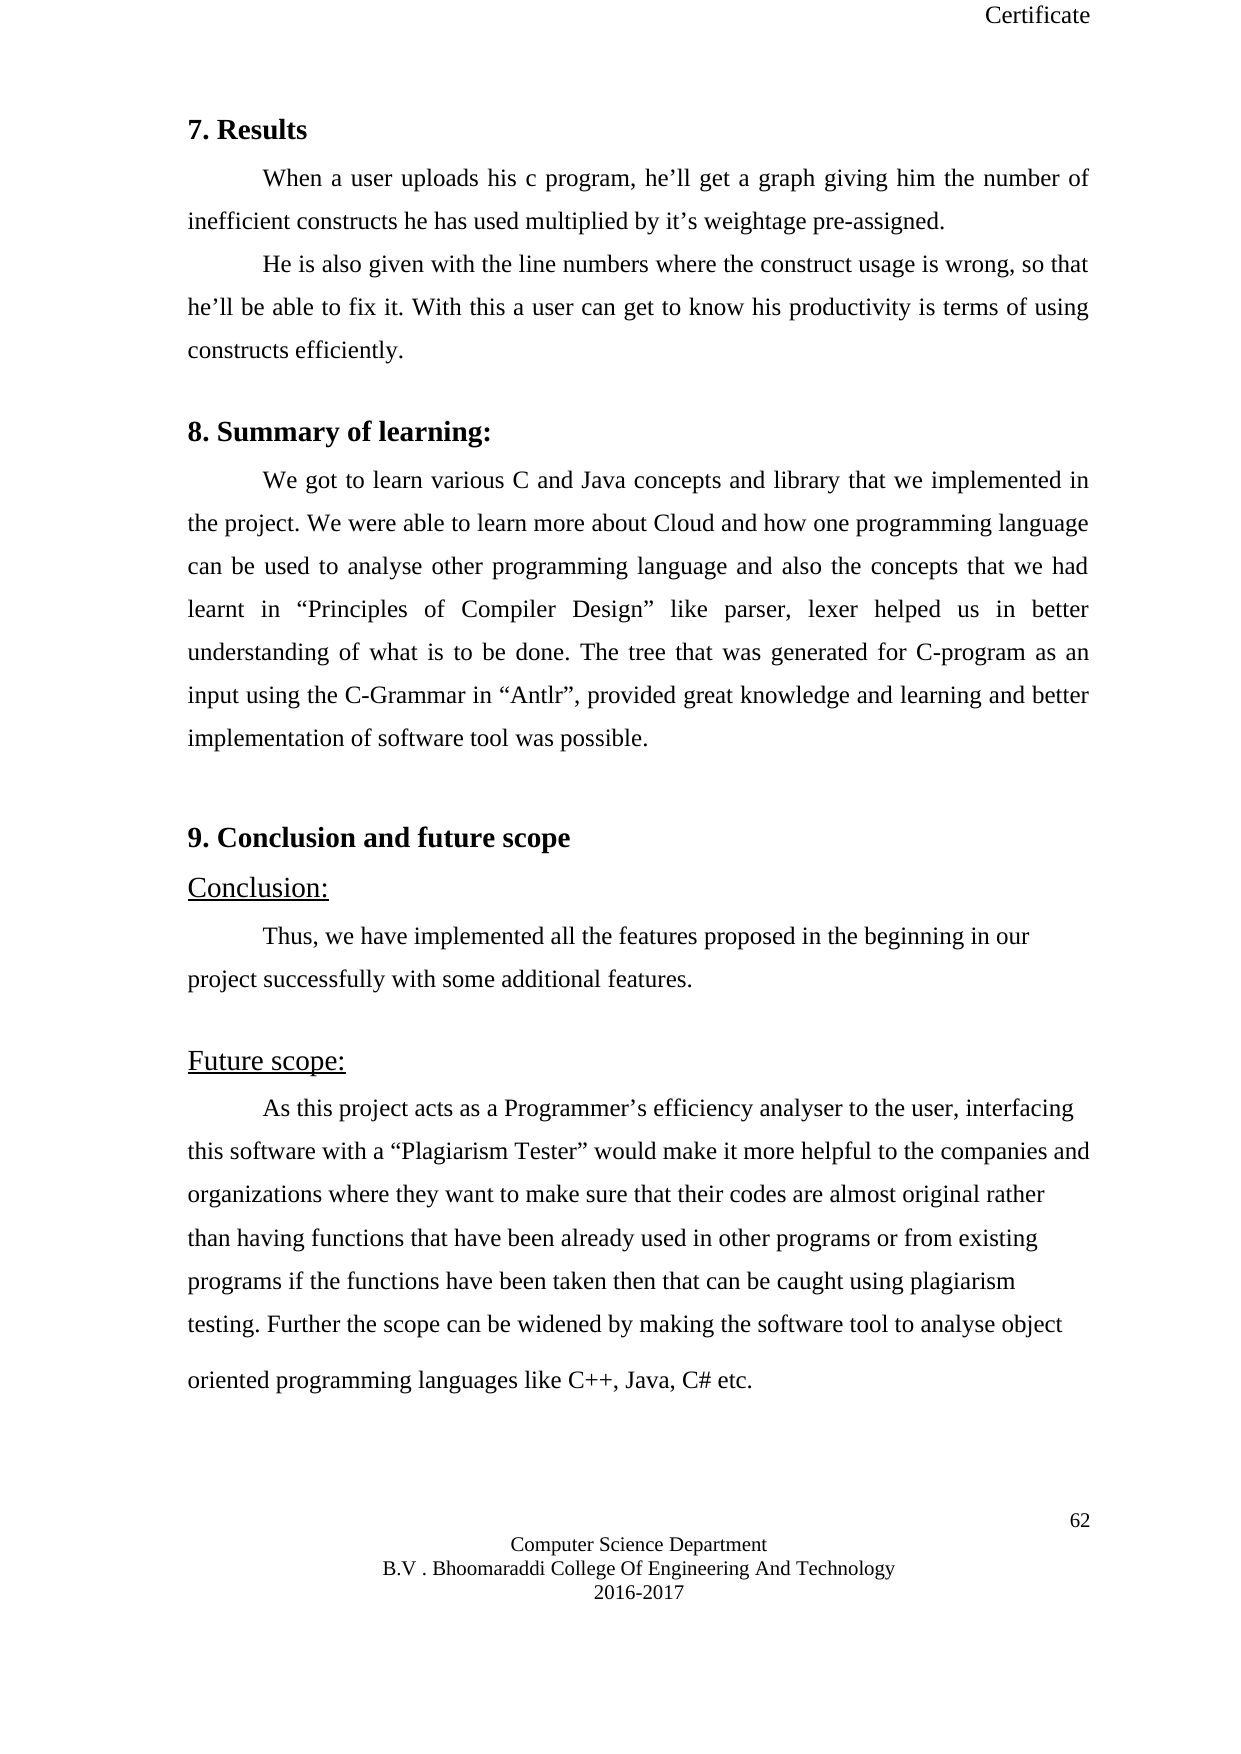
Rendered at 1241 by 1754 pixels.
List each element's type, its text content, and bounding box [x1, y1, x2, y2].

text As this project acts as a Programmer’s efficiency analyser to the user, interfacing this software with a “Plagiarism Tester” would make it more helpful to the companies and organizations where they want to make sure that their codes are almost original rather than having functions that have been already used in other programs or from existing programs if the functions have been taken then that can be caught using plagiarism testing. Further the scope can be widened by making the software tool to analyse object oriented programming languages like C++, Java, C# etc. [187, 1093, 1090, 1395]
text He is also given with the line numbers where the construct usage is wrong, so that he’ll be able to fix it. With this a user can get to know his productivity is terms of using constructs efficiently. [187, 249, 1090, 364]
text Future scope: [187, 1043, 1090, 1077]
text 7. Results [187, 112, 1090, 146]
text 9. Conclusion and future scope [187, 820, 1090, 854]
text 8. Summary of learning: [187, 414, 1090, 448]
text Thus, we have implemented all the features proposed in the beginning in our project successfully with some additional features. [187, 921, 1090, 993]
text Conclusion: [187, 870, 1090, 904]
text When a user uploads his c program, he’ll get a graph giving him the number of inefficient constructs he has used multiplied by it’s weightage pre-assigned. [187, 163, 1090, 235]
text We got to learn various C and Java concepts and library that we implemented in the project. We were able to learn more about Cloud and how one programming language can be used to analyse other programming language and also the concepts that we had learnt in “Principles of Compiler Design” like parser, lexer helped us in better understanding of what is to be done. The tree that was generated for C-program as an input using the C-Grammar in “Antlr”, provided great knowledge and learning and better implementation of software tool was possible. [187, 465, 1090, 752]
